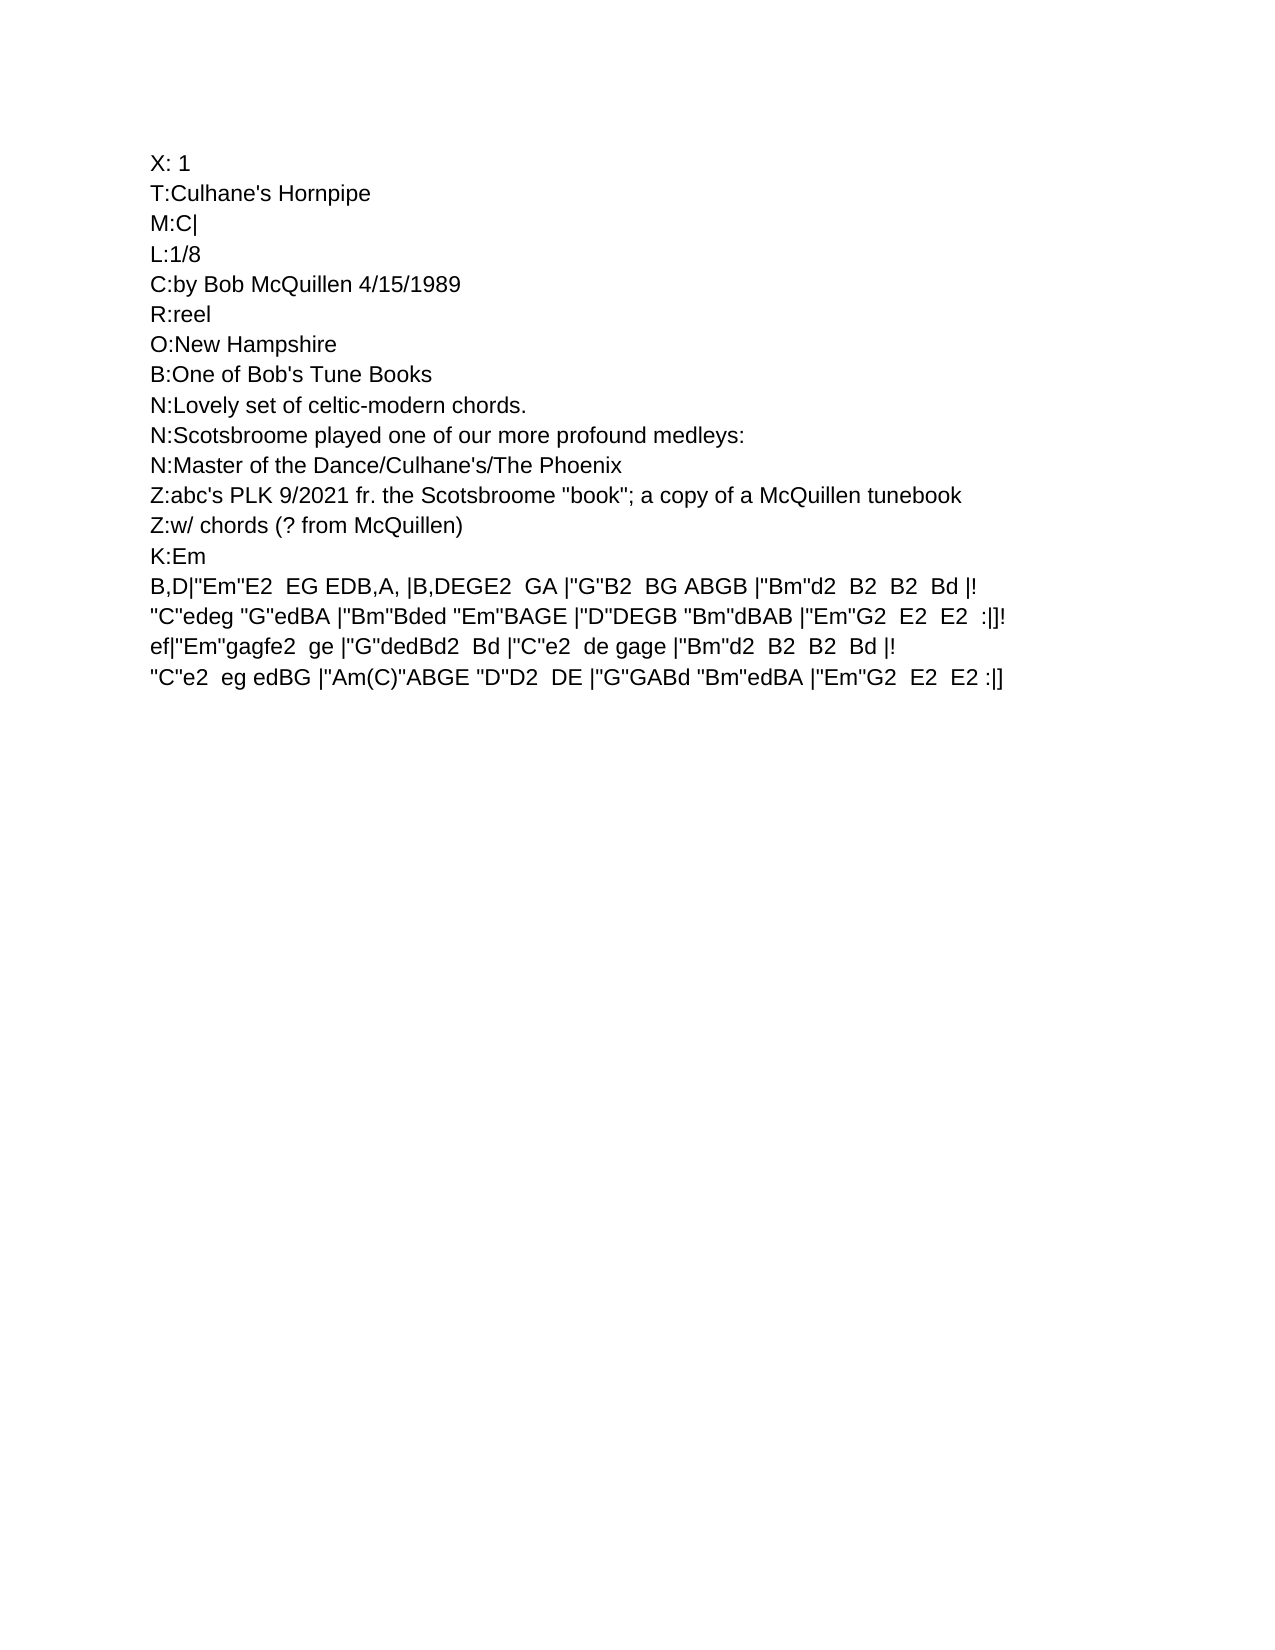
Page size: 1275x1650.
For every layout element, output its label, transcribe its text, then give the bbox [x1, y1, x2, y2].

text K:Em [150, 543, 1125, 569]
text Z:w/ chords (? from McQuillen) [150, 512, 1125, 539]
text O:New Hampshire [150, 331, 1125, 358]
text "C"e2 eg edBG |"Am(C)"ABGE "D"D2 DE |"G"GABd "Bm"edBA |"Em"G2 E2 E2 :|] [150, 663, 1125, 690]
text "C"edeg "G"edBA |"Bm"Bded "Em"BAGE |"D"DEGB "Bm"dBAB |"Em"G2 E2 E2 :|]! [150, 603, 1125, 629]
text B:One of Bob's Tune Books [150, 361, 1125, 388]
text ef|"Em"gagfe2 ge |"G"dedBd2 Bd |"C"e2 de gage |"Bm"d2 B2 B2 Bd |! [150, 633, 1125, 660]
text Z:abc's PLK 9/2021 fr. the Scotsbroome "book"; a copy of a McQuillen tunebook [150, 482, 1125, 509]
text X: 1 [150, 150, 1125, 176]
text C:by Bob McQuillen 4/15/1989 [150, 271, 1125, 297]
text B,D|"Em"E2 EG EDB,A, |B,DEGE2 GA |"G"B2 BG ABGB |"Bm"d2 B2 B2 Bd |! [150, 573, 1125, 599]
text L:1/8 [150, 241, 1125, 267]
text N:Master of the Dance/Culhane's/The Phoenix [150, 452, 1125, 478]
text M:C| [150, 210, 1125, 237]
text T:Culhane's Hornpipe [150, 180, 1125, 207]
text N:Scotsbroome played one of our more profound medleys: [150, 422, 1125, 448]
text R:reel [150, 301, 1125, 327]
text N:Lovely set of celtic-modern chords. [150, 392, 1125, 418]
